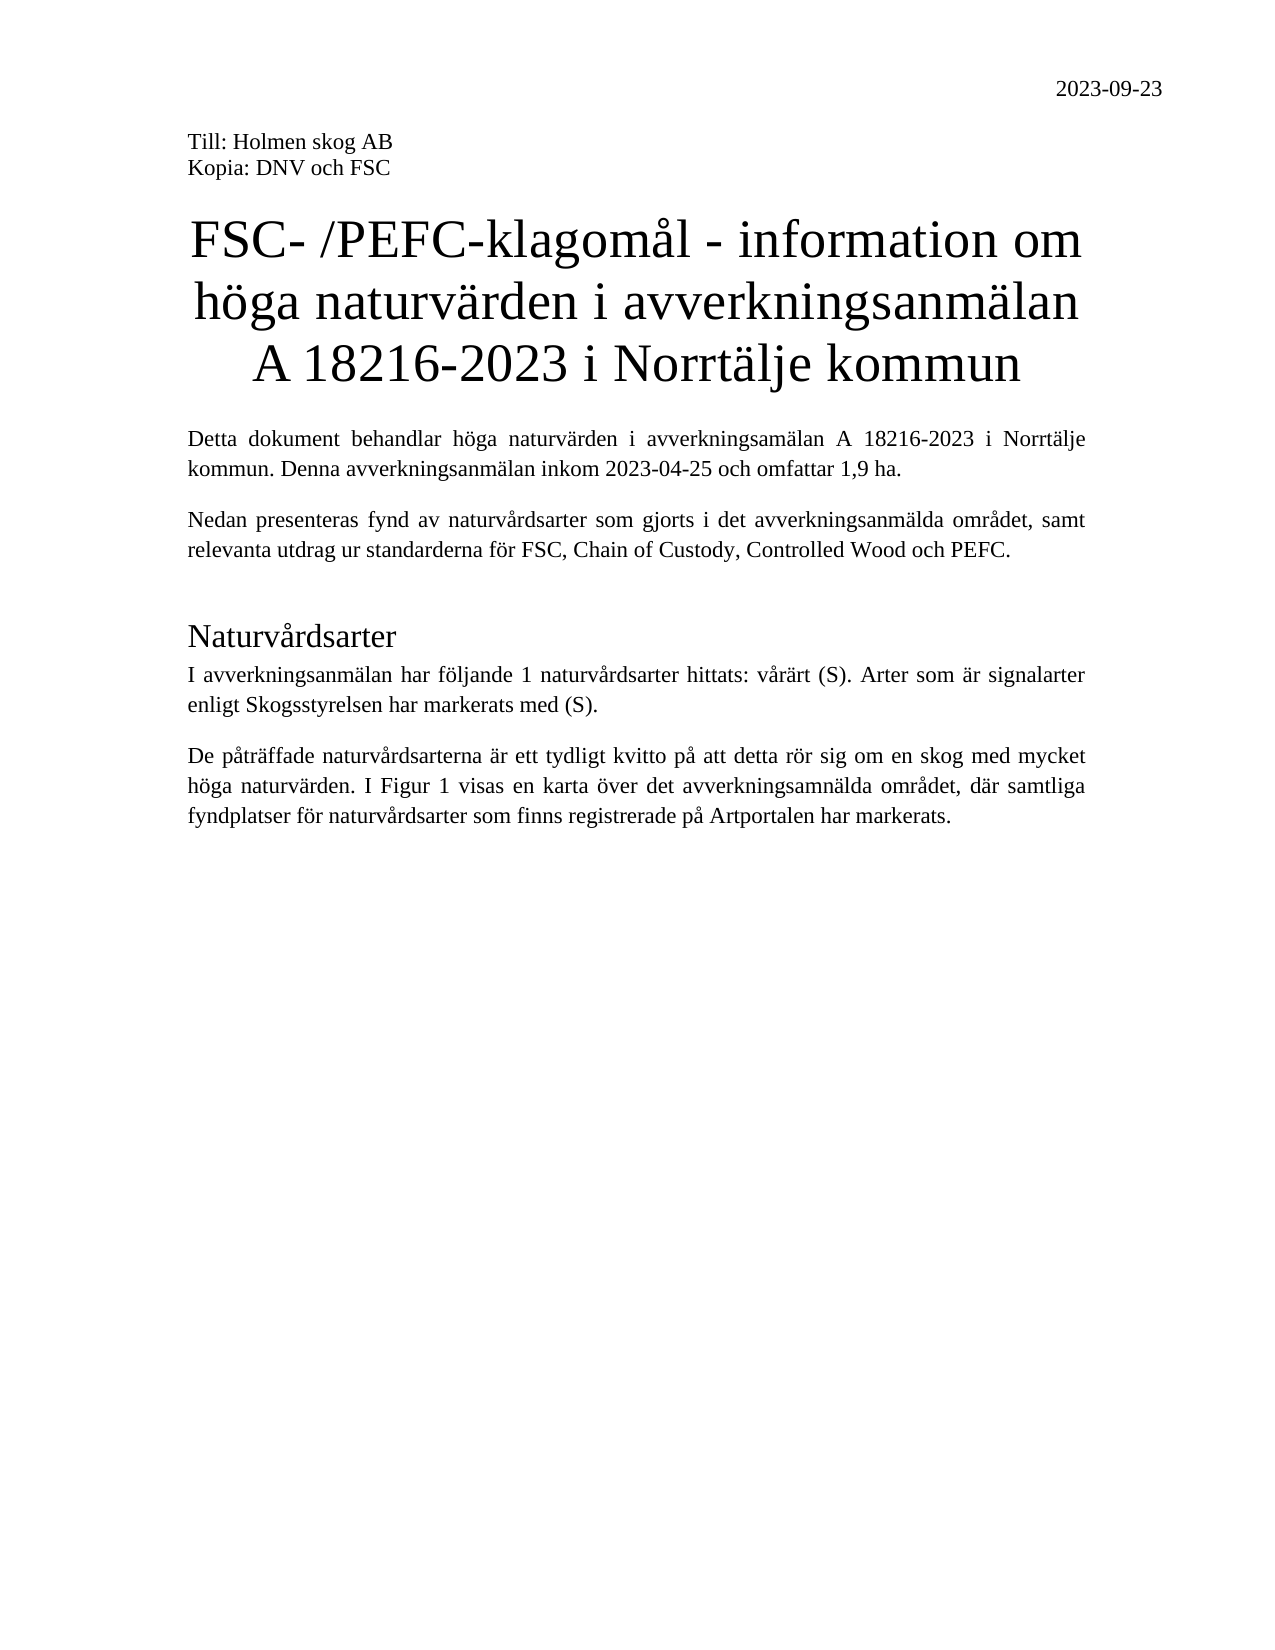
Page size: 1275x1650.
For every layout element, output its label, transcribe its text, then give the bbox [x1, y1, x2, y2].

text De påträffade naturvårdsarterna är ett tydligt kvitto på att detta rör sig om en skog med mycket höga naturvärden. I Figur 1 visas en karta över det avverkningsamnälda området, där samtliga fyndplatser för naturvårdsarter som finns registrerade på Artportalen har markerats. [187, 742, 1087, 829]
text Detta dokument behandlar höga naturvärden i avverkningsamälan A 18216-2023 i Norrtälje kommun. Denna avverkningsanmälan inkom 2023-04-25 och omfattar 1,9 ha. [187, 425, 1087, 481]
title FSC- /PEFC-klagomål - information om höga naturvärden i avverkningsanmälan A 18216-2023 i Norrtälje kommun [187, 207, 1087, 394]
text Nedan presenteras fynd av naturvårdsarter som gjorts i det avverkningsanmälda området, samt relevanta utdrag ur standarderna för FSC, Chain of Custody, Controlled Wood och PEFC. [187, 506, 1087, 563]
subtitle Naturvårdsarter [187, 617, 1087, 655]
text I avverkningsanmälan har följande 1 naturvårdsarter hittats: vårärt (S). Arter som är signalarter enligt Skogsstyrelsen har markerats med (S). [187, 661, 1087, 717]
